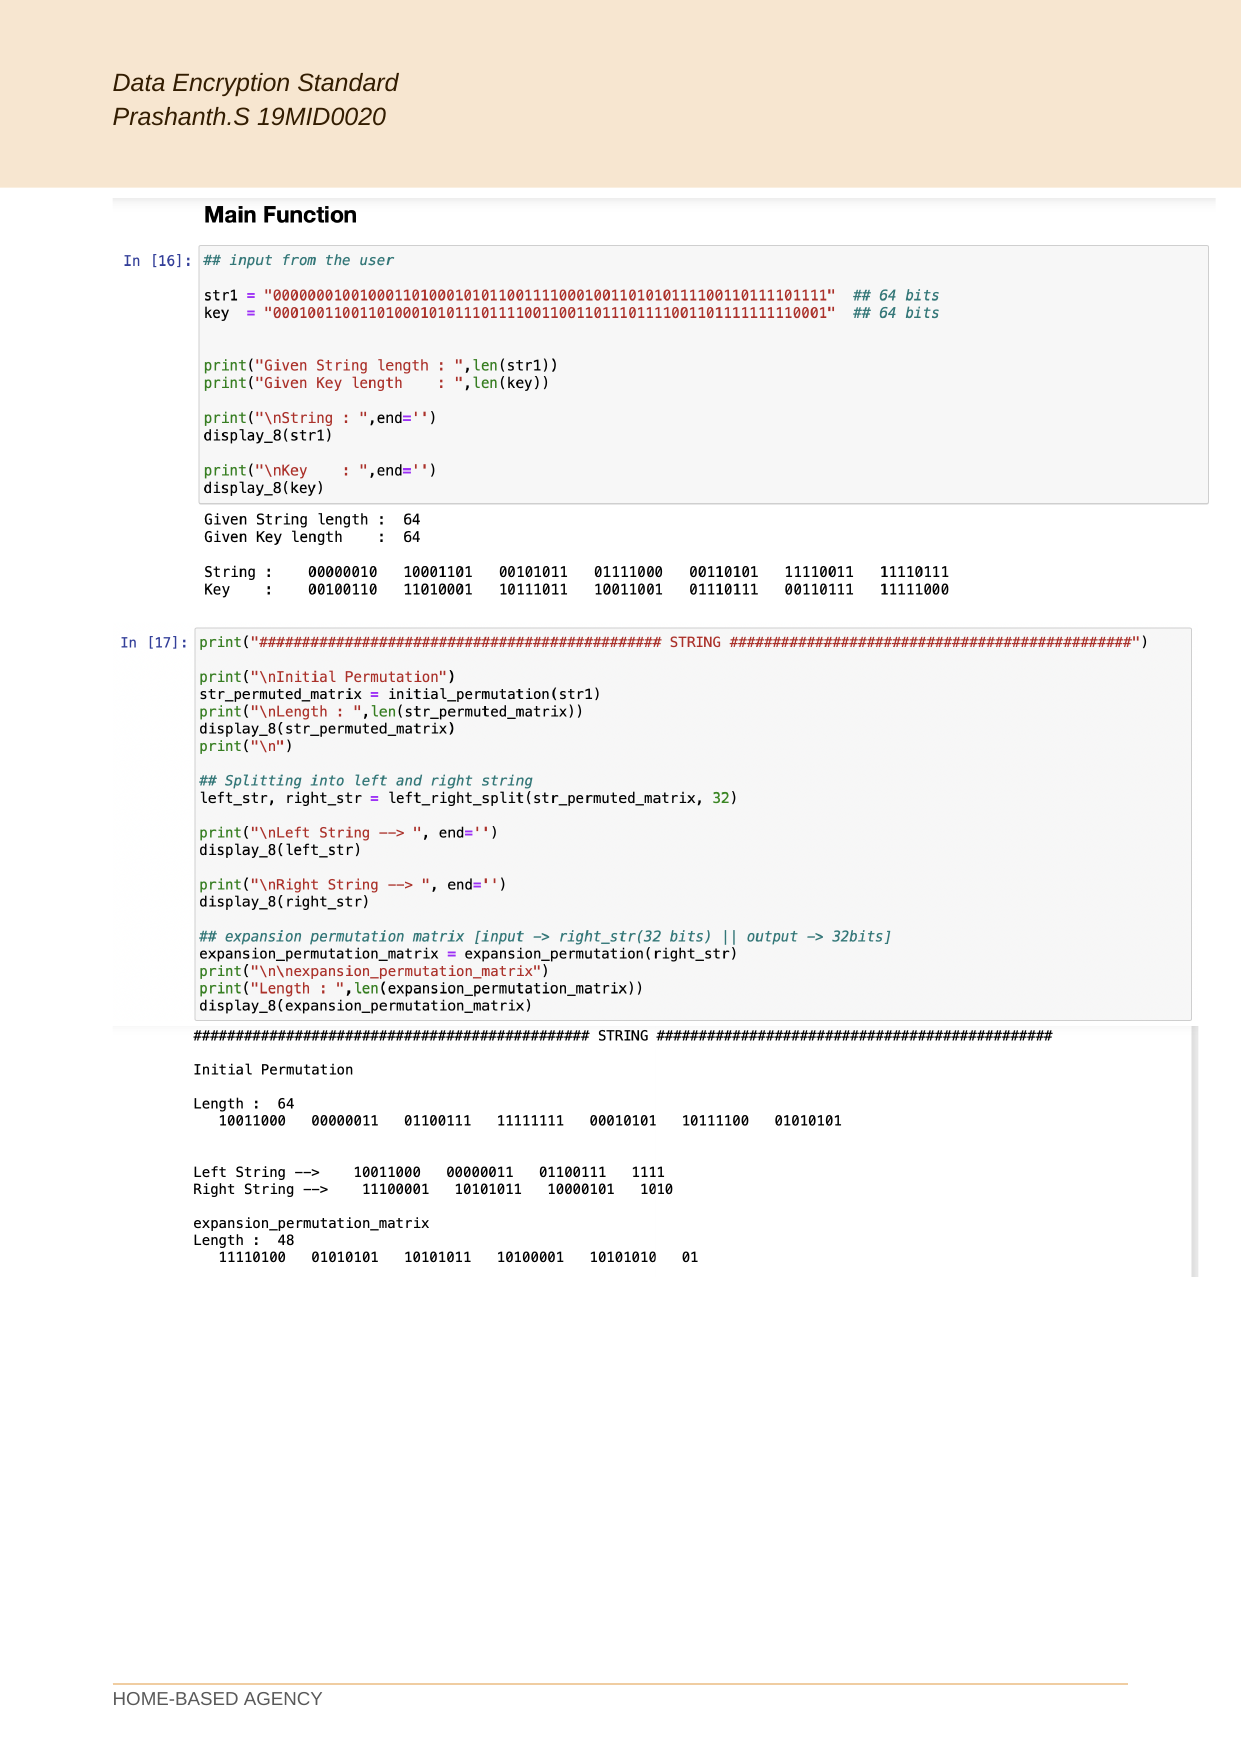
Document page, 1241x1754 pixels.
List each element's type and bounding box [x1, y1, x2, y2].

picture [112, 622, 1199, 1021]
picture [112, 198, 1216, 605]
picture [112, 1026, 1199, 1277]
